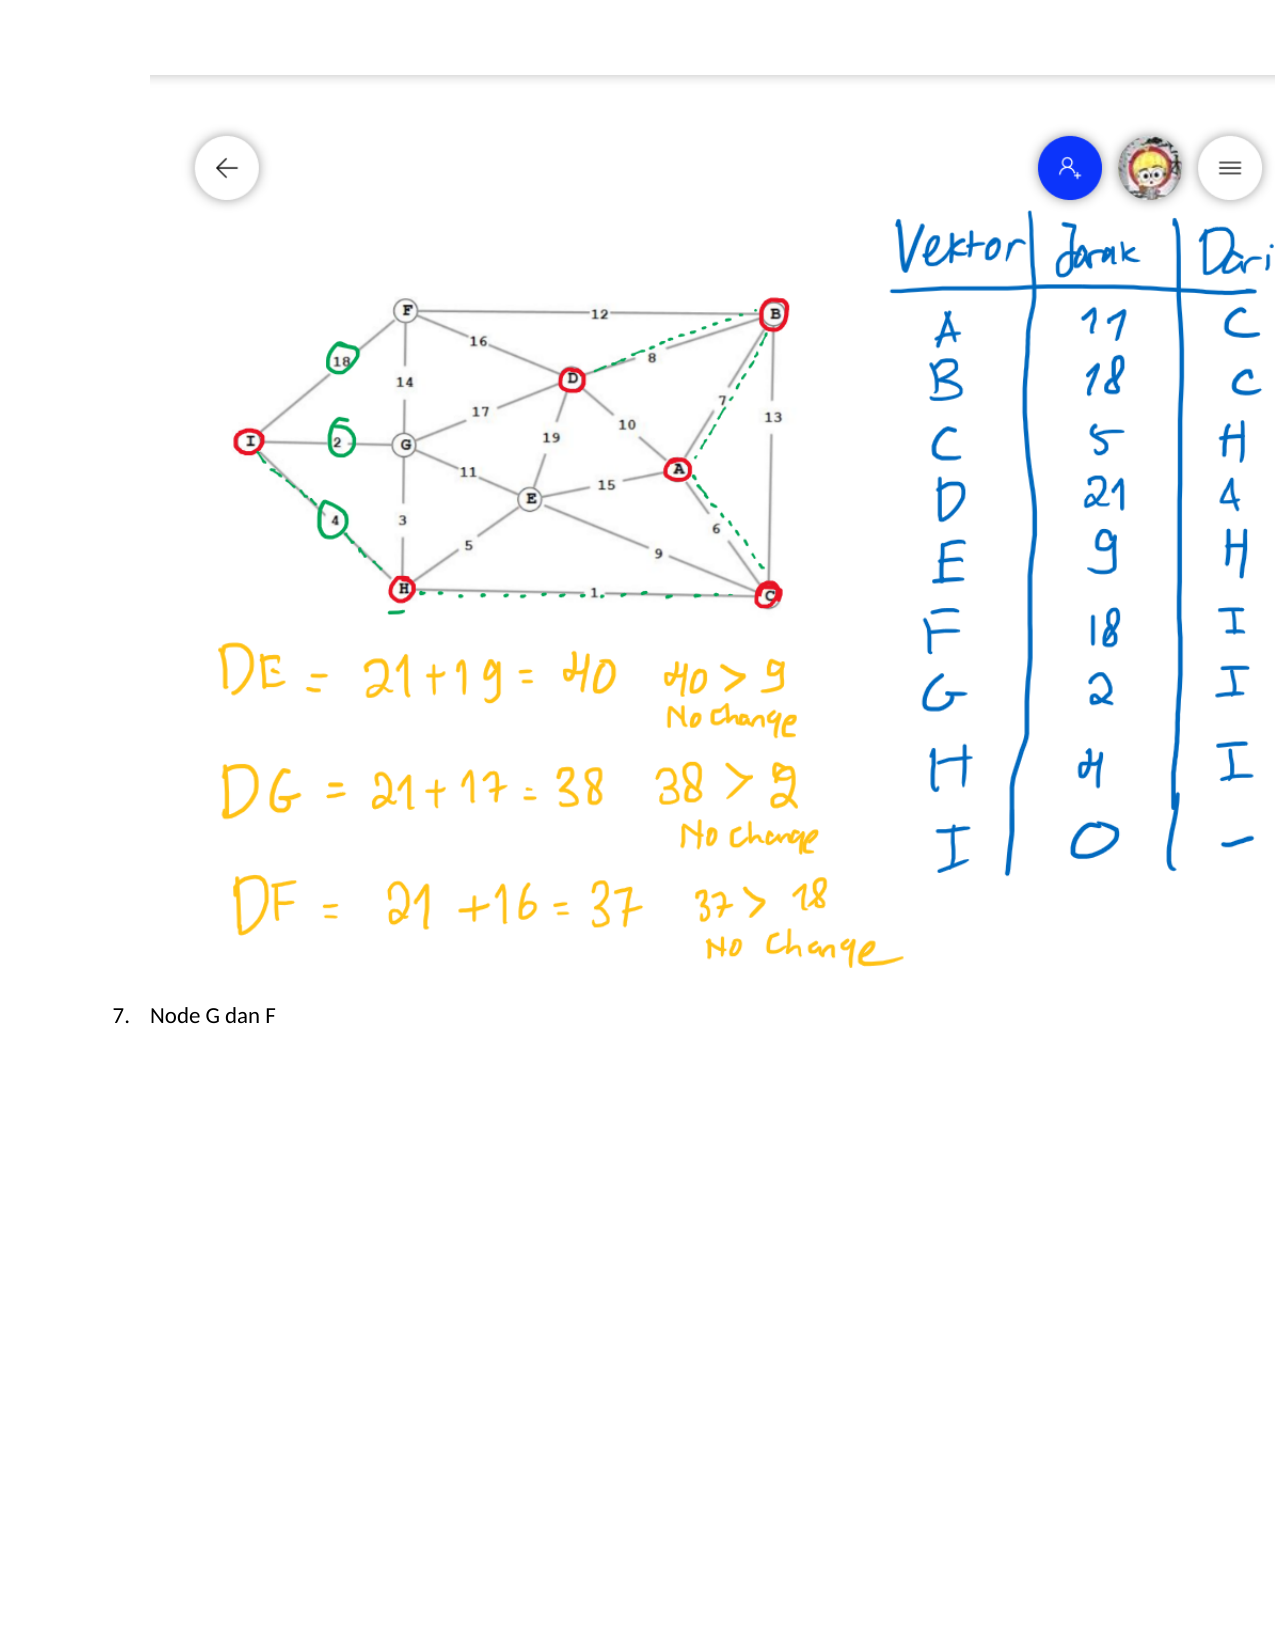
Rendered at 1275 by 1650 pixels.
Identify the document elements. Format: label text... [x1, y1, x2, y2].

picture [150, 75, 1275, 999]
list Node G dan F [112, 1001, 1200, 1029]
